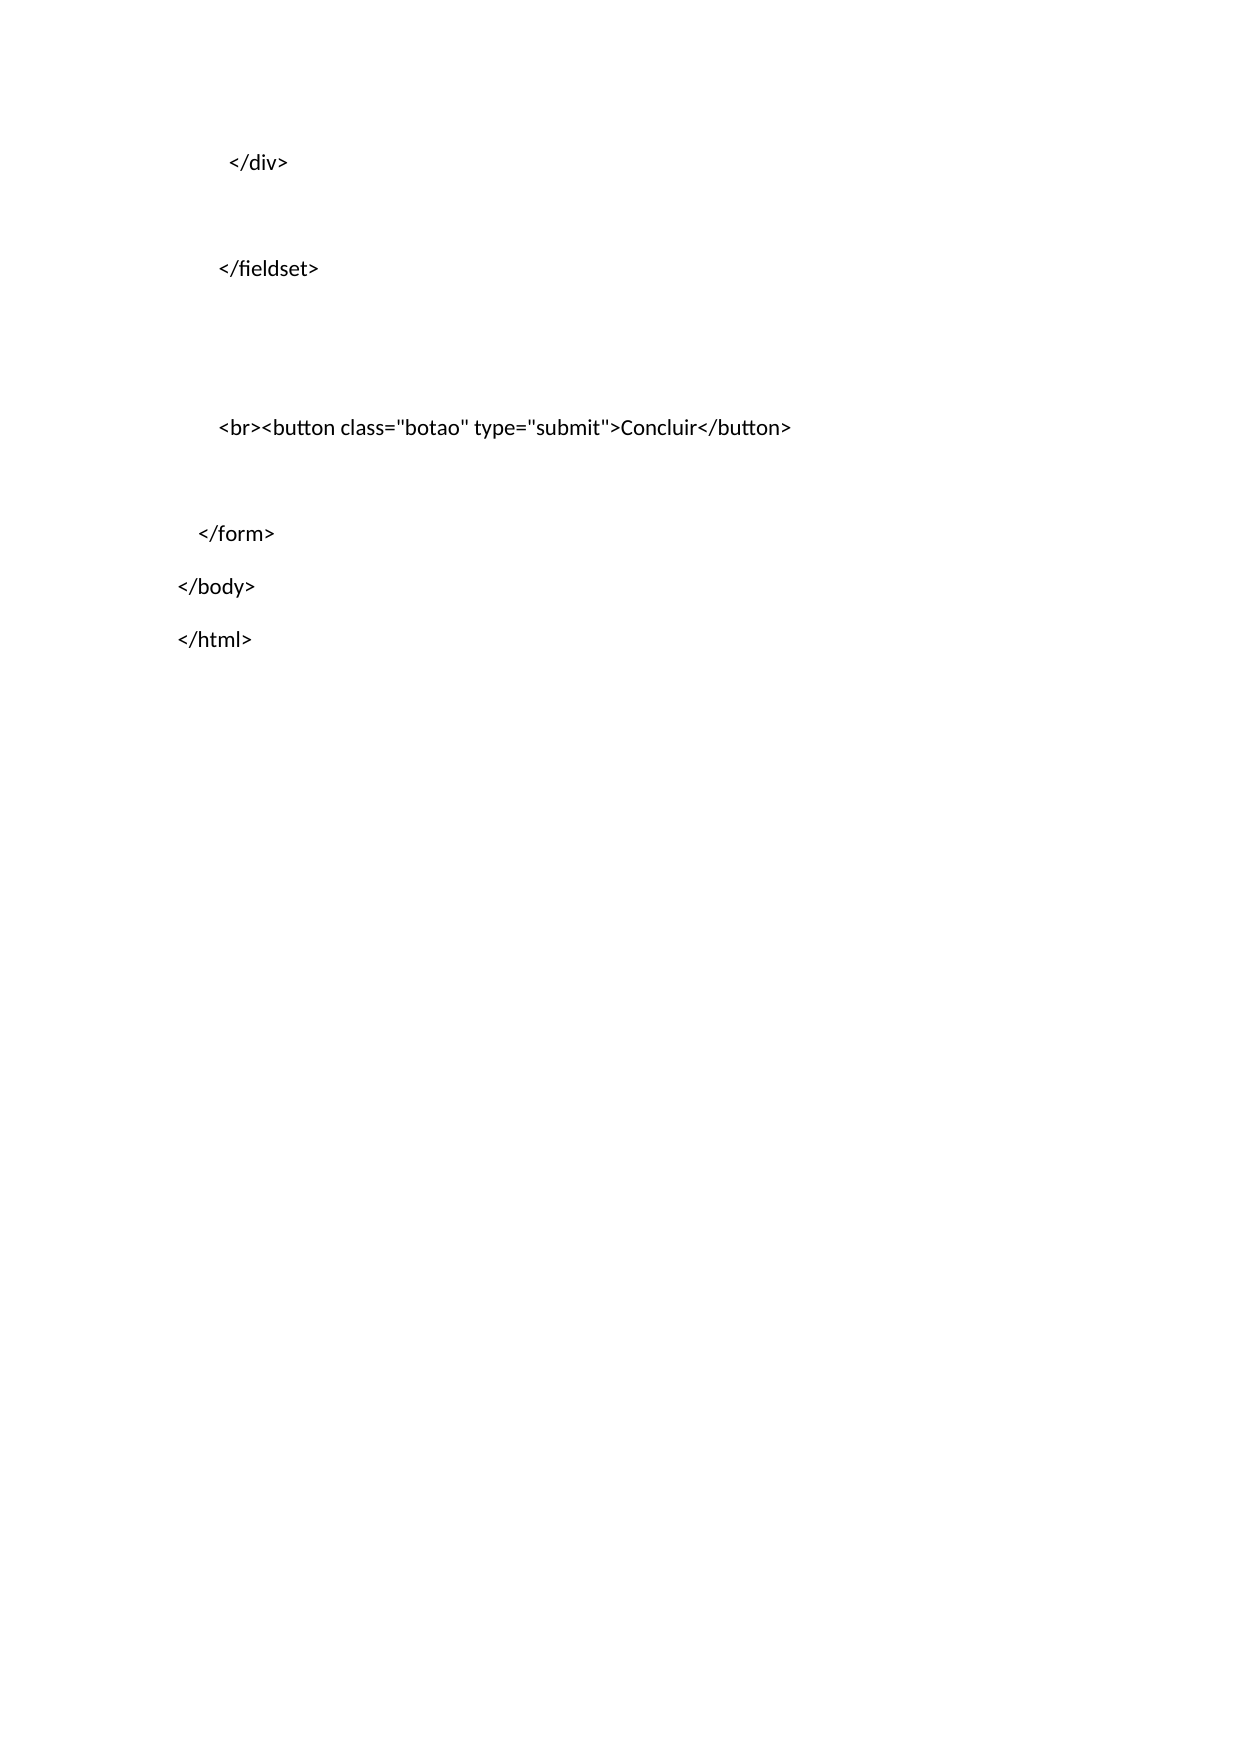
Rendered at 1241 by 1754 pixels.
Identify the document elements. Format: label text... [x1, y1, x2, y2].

text </div> [177, 148, 1063, 176]
text </form> [177, 519, 1063, 547]
text </fieldset> [177, 254, 1063, 282]
text </body> [177, 572, 1063, 600]
text </html> [177, 625, 1063, 653]
text <br><button class="botao" type="submit">Concluir</button> [177, 413, 1063, 441]
